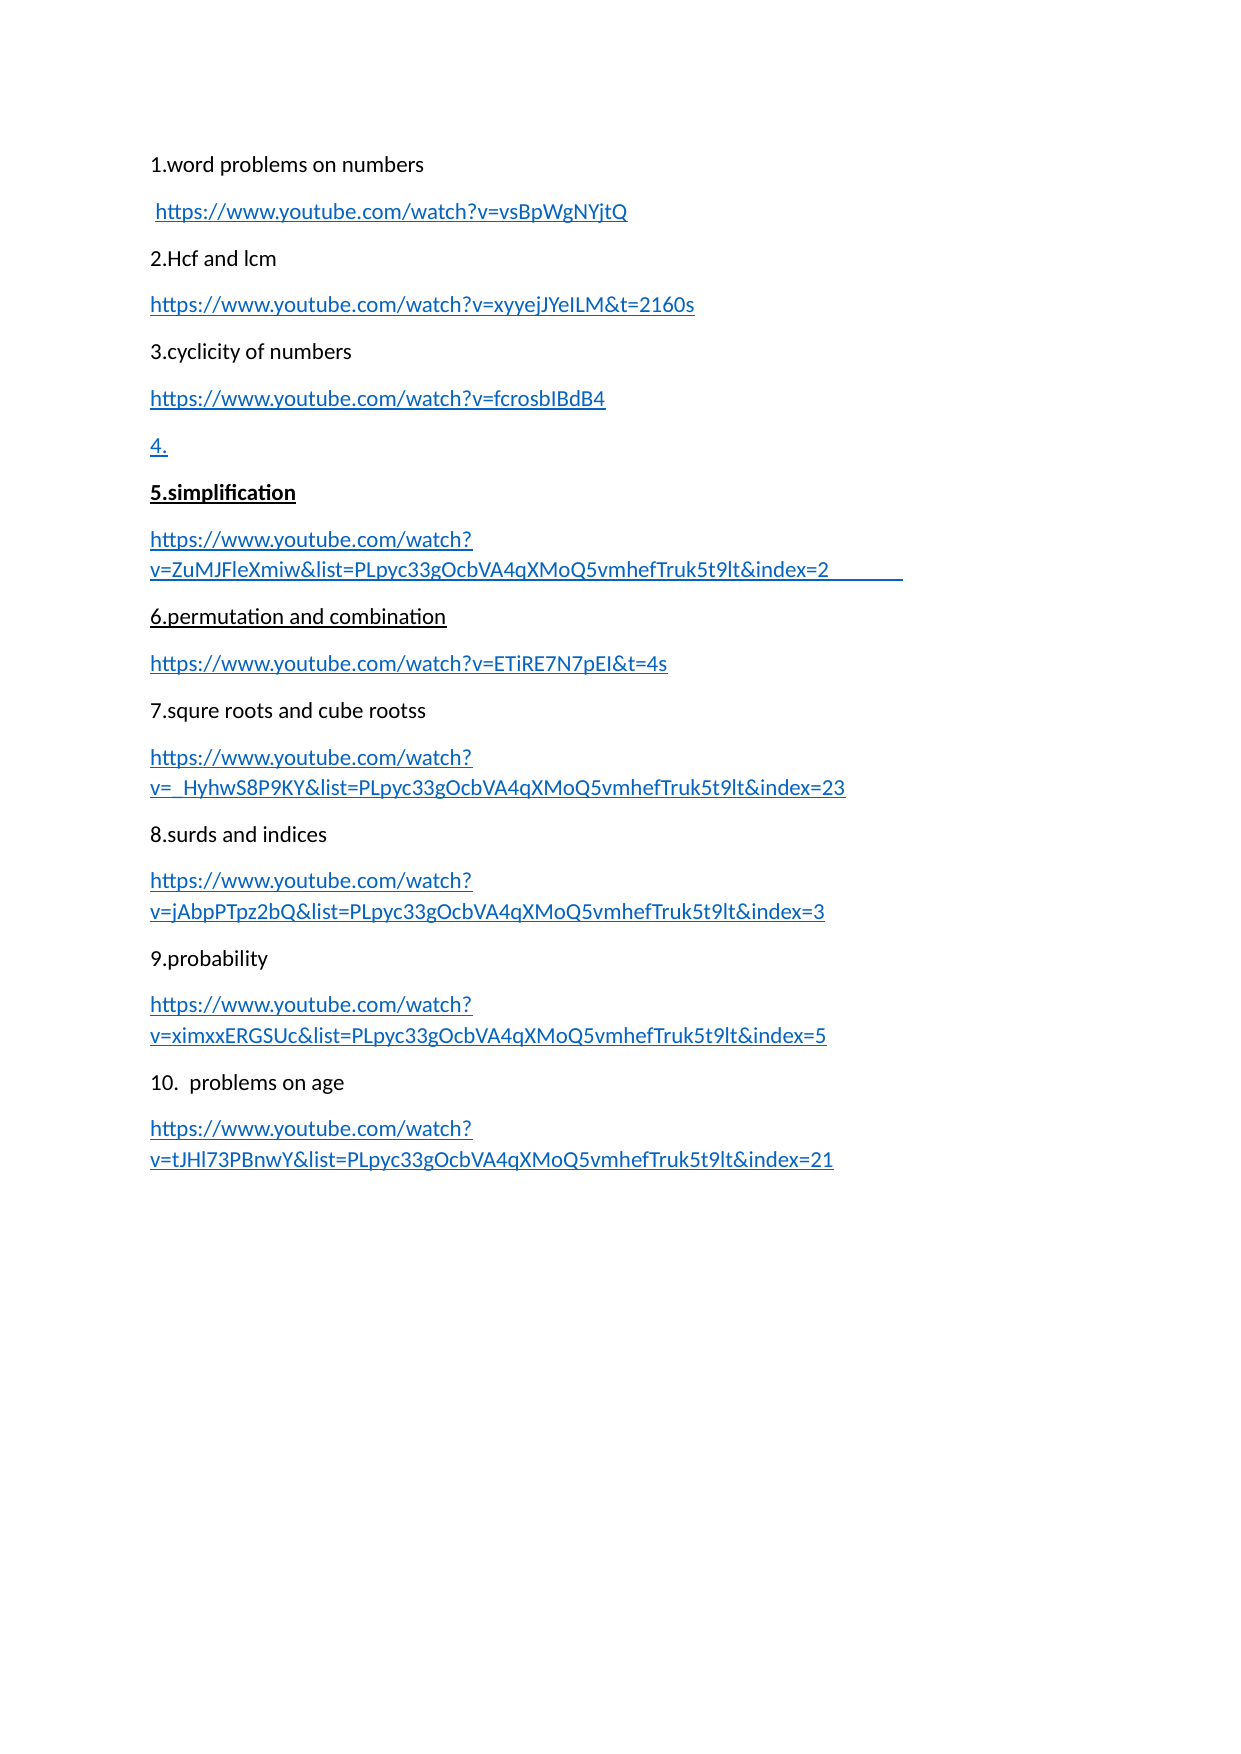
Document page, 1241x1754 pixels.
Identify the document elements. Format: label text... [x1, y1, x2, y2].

text 5.simplification [150, 478, 1090, 506]
text 4. [150, 431, 1090, 459]
text https://www.youtube.com/watch?v=ximxxERGSUc&list=PLpyc33gOcbVA4qXMoQ5vmhefTruk5t9lt&index=5 [150, 991, 1090, 1049]
text 8.surds and indices [150, 820, 1090, 848]
text 1.word problems on numbers [150, 150, 1090, 178]
text 10. problems on age [150, 1068, 1090, 1096]
text https://www.youtube.com/watch?v=xyyejJYeILM&t=2160s [150, 291, 1090, 319]
text 6.permutation and combination [150, 602, 1090, 630]
text https://www.youtube.com/watch?v=ZuMJFleXmiw&list=PLpyc33gOcbVA4qXMoQ5vmhefTruk5t9lt&index=2 [150, 525, 1090, 583]
text https://www.youtube.com/watch?v=tJHl73PBnwY&list=PLpyc33gOcbVA4qXMoQ5vmhefTruk5t9lt&index=21 [150, 1114, 1090, 1173]
text https://www.youtube.com/watch?v=ETiRE7N7pEI&t=4s [150, 649, 1090, 677]
text 9.probability [150, 944, 1090, 972]
text https://www.youtube.com/watch?v=vsBpWgNYjtQ [150, 197, 1090, 225]
text https://www.youtube.com/watch?v=_HyhwS8P9KY&list=PLpyc33gOcbVA4qXMoQ5vmhefTruk5t9lt&index=23 [150, 743, 1090, 801]
text 2.Hcf and lcm [150, 244, 1090, 272]
text https://www.youtube.com/watch?v=jAbpPTpz2bQ&list=PLpyc33gOcbVA4qXMoQ5vmhefTruk5t9lt&index=3 [150, 867, 1090, 925]
text https://www.youtube.com/watch?v=fcrosbIBdB4 [150, 384, 1090, 412]
text 7.squre roots and cube rootss [150, 696, 1090, 724]
text 3.cyclicity of numbers [150, 337, 1090, 366]
